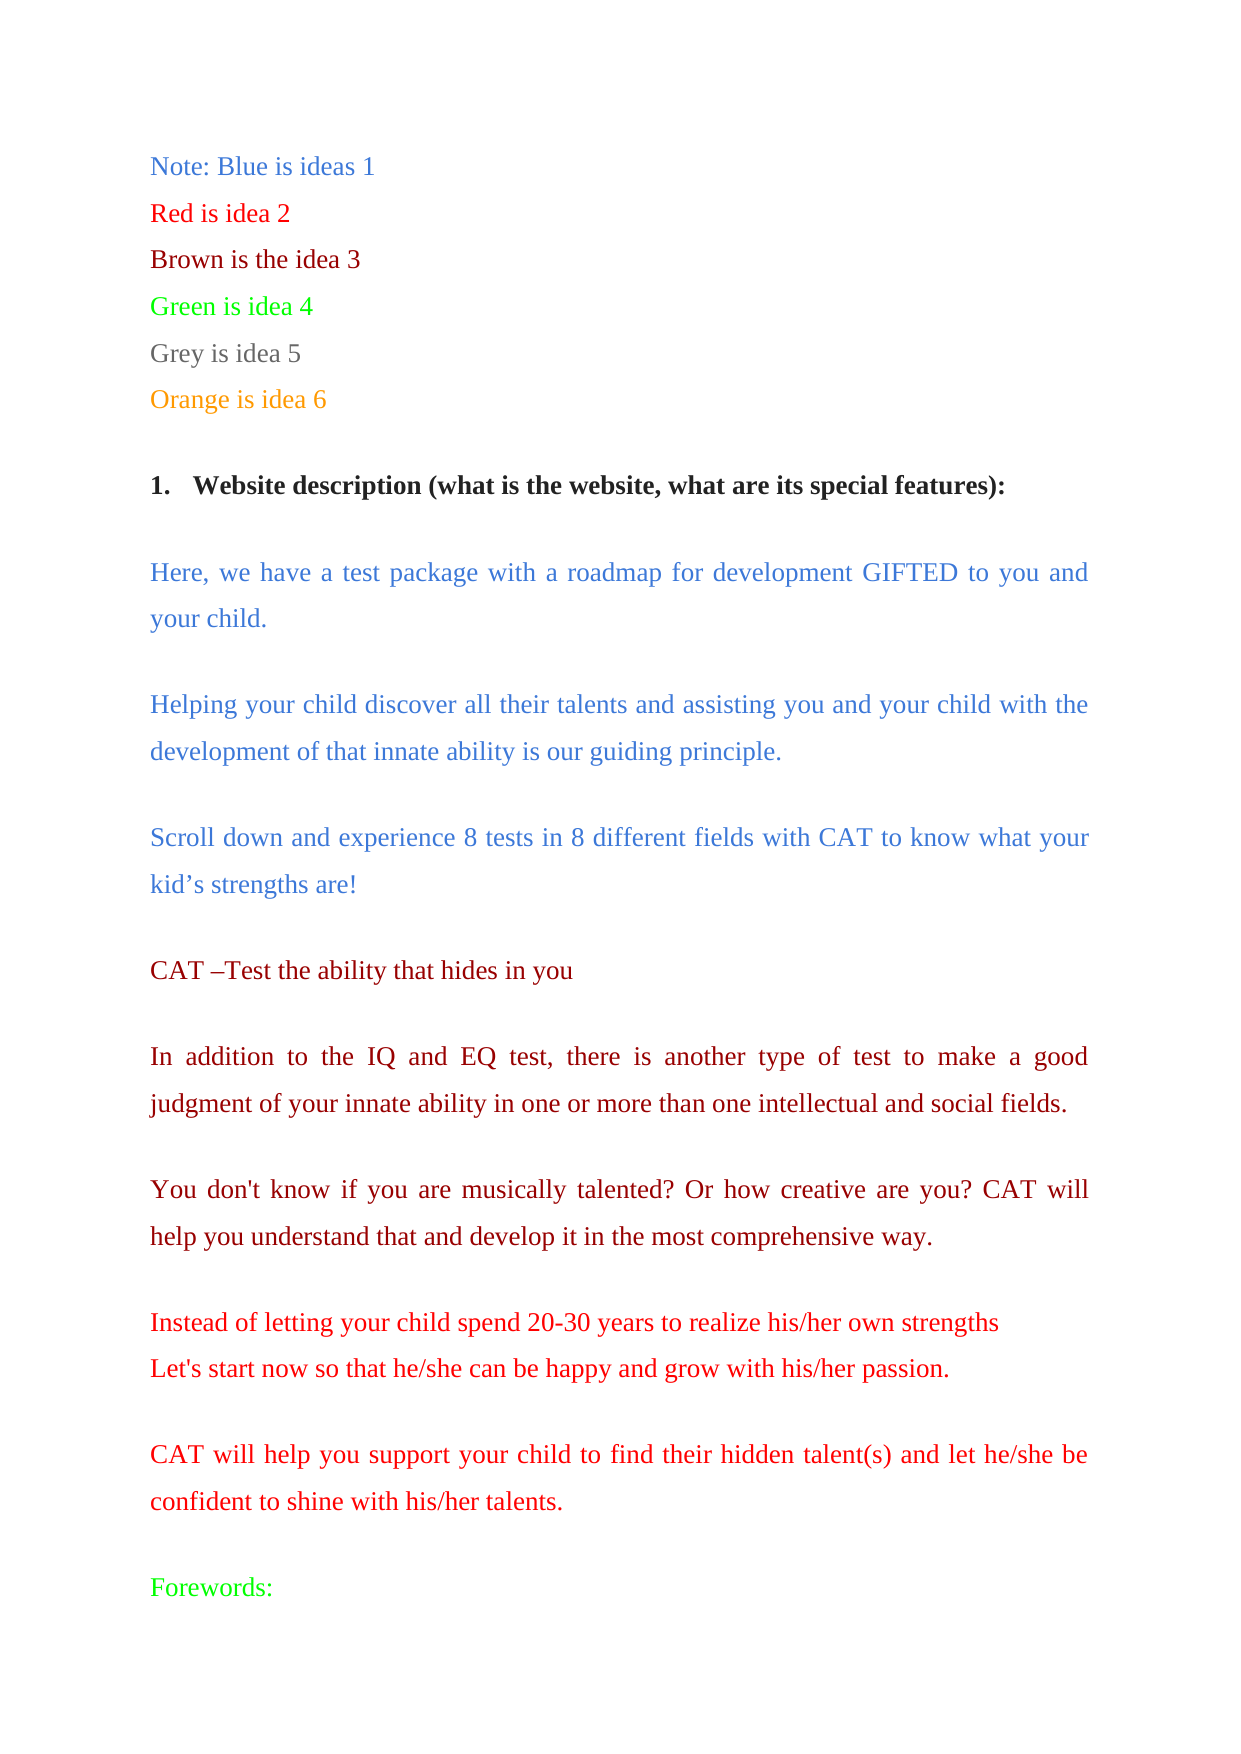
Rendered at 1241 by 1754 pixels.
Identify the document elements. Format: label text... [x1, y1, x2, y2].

text 1. Website description (what is the website, what are its special features): [150, 469, 1090, 501]
text Red is idea 2 [150, 197, 1090, 228]
text Green is idea 4 [150, 290, 1090, 321]
text Instead of letting your child spend 20-30 years to realize his/her own strengths [150, 1306, 1090, 1337]
text Brown is the idea 3 [150, 243, 1090, 274]
text CAT –Test the ability that hides in you [150, 954, 1090, 985]
text Grey is idea 5 [150, 337, 1090, 368]
text Let's start now so that he/she can be happy and grow with his/her passion. [150, 1352, 1090, 1384]
text You don't know if you are musically talented? Or how creative are you? CAT will help you understand that and develop it in the most comprehensive way. [150, 1173, 1090, 1251]
text Helping your child discover all their talents and assisting you and your child with the development of that innate ability is our guiding principle. [150, 688, 1090, 766]
text Note: Blue is ideas 1 [150, 150, 1090, 181]
text CAT will help you support your child to find their hidden talent(s) and let he/she be confident to shine with his/her talents. [150, 1439, 1090, 1516]
text In addition to the IQ and EQ test, there is another type of test to make a good judgment of your innate ability in one or more than one intellectual and social fields. [150, 1040, 1090, 1118]
text Forewords: [150, 1571, 1090, 1603]
text Scroll down and experience 8 tests in 8 different fields with CAT to know what your kid’s strengths are! [150, 821, 1090, 899]
text Orange is idea 6 [150, 383, 1090, 414]
text Here, we have a test package with a roadmap for development GIFTED to you and your child. [150, 556, 1090, 633]
